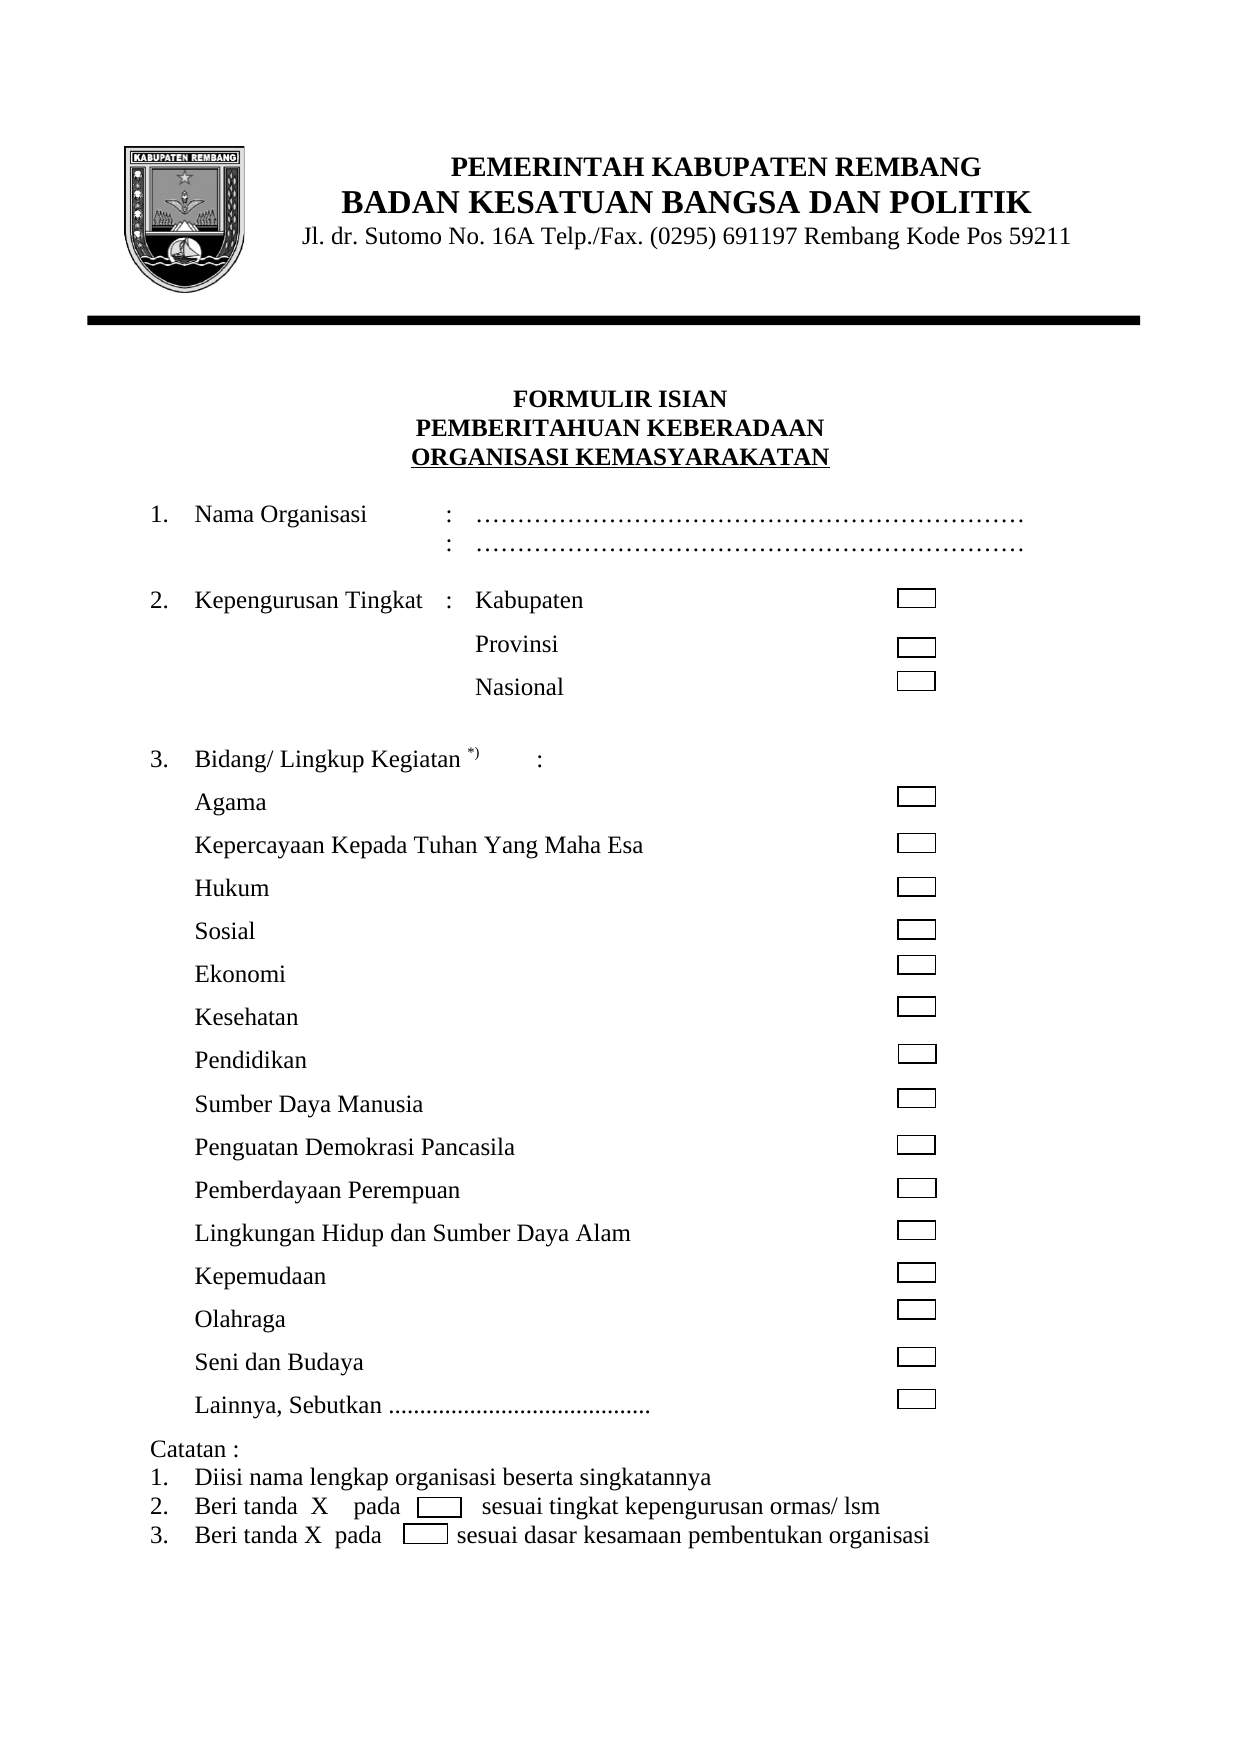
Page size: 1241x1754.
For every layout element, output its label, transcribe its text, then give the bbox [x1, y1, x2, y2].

list Kepengurusan Tingkat : Kabupaten [150, 586, 1090, 614]
list Bidang/ Lingkup Kegiatan *) : [150, 744, 1090, 772]
text FORMULIR ISIAN [150, 384, 1090, 413]
text Sumber Daya Manusia [194, 1089, 1090, 1117]
text Olahraga [194, 1304, 1090, 1333]
text Pendidikan [194, 1046, 1090, 1074]
text Pemberdayaan Perempuan [194, 1175, 1090, 1204]
text Nasional [150, 672, 1090, 701]
text Sosial [194, 916, 1090, 945]
text Lingkungan Hidup dan Sumber Daya Alam [194, 1218, 1090, 1247]
text Ekonomi [194, 959, 1090, 988]
list Nama Organisasi : ………………………………………………………… [150, 499, 1090, 528]
text Provinsi [150, 629, 1090, 657]
list Beri tanda X pada sesuai tingkat kepengurusan ormas/ lsm [150, 1491, 1090, 1520]
text Lainnya, Sebutkan .......................................... [194, 1391, 1090, 1419]
text Seni dan Budaya [194, 1347, 1090, 1376]
text ORGANISASI KEMASYARAKATAN [150, 442, 1090, 471]
text Agama [194, 787, 1090, 816]
text Catatan : [150, 1434, 1090, 1462]
text Jl. dr. Sutomo No. 16A Telp./Fax. (0295) 691197 Rembang Kode Pos 59211 [268, 221, 1105, 249]
text PEMERINTAH KABUPATEN REMBANG [268, 150, 1105, 182]
text Penguatan Demokrasi Pancasila [194, 1132, 1090, 1161]
list Diisi nama lengkap organisasi beserta singkatannya [150, 1462, 1090, 1491]
text Hukum [194, 873, 1090, 902]
text : ………………………………………………………… [194, 528, 1090, 557]
text BADAN KESATUAN BANGSA DAN POLITIK [268, 182, 1105, 221]
text Kepemudaan [194, 1261, 1090, 1290]
list Beri tanda X pada sesuai dasar kesamaan pembentukan organisasi [150, 1520, 1090, 1549]
text Kesehatan [194, 1002, 1090, 1031]
text Kepercayaan Kepada Tuhan Yang Maha Esa [194, 830, 1090, 859]
text PEMBERITAHUAN KEBERADAAN [150, 413, 1090, 442]
